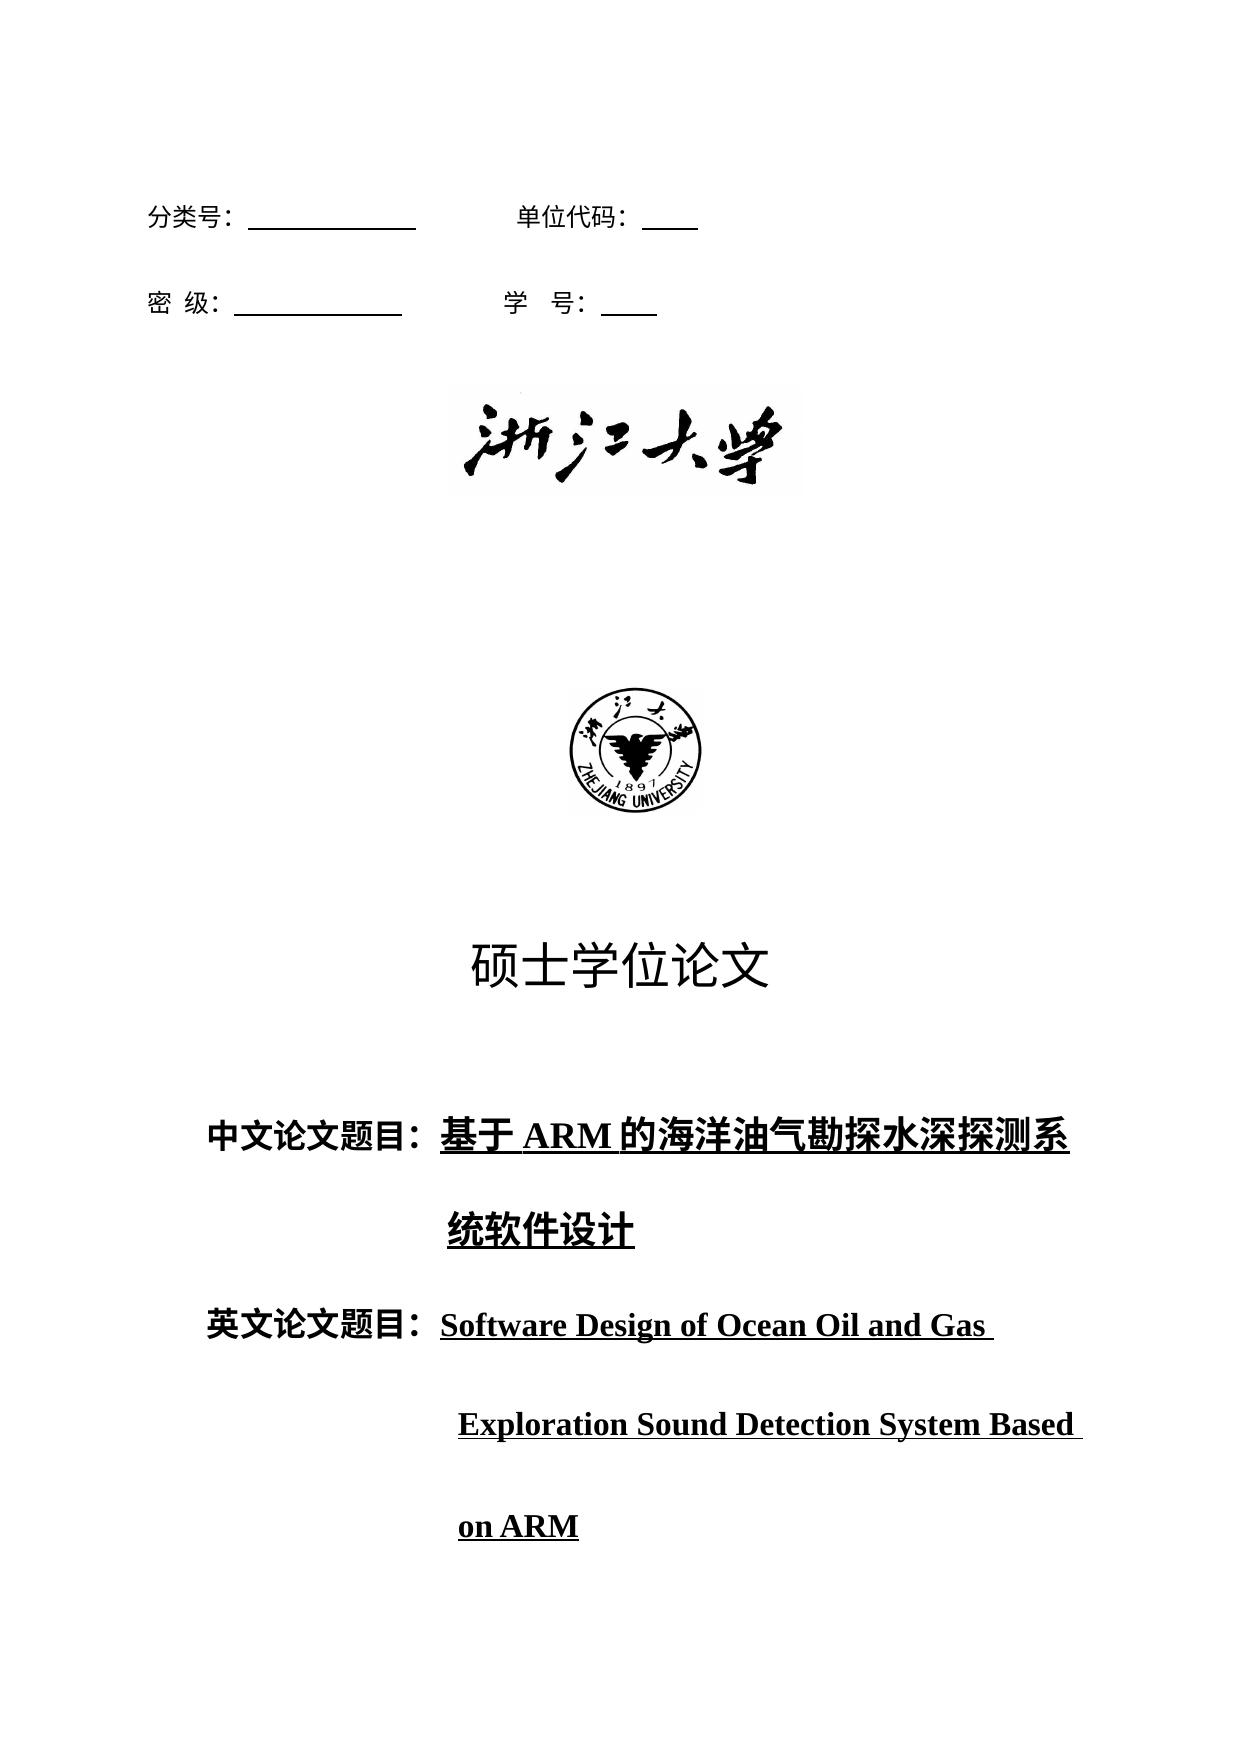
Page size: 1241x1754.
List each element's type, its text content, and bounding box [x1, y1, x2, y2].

text 密 级： 学 号： [148, 268, 1092, 336]
picture [568, 686, 703, 814]
text 英文论文题目：Software Design of Ocean Oil and Gas Exploration Sound Detection System Based on ARM [207, 1288, 1092, 1559]
text 中文论文题目：基于ARM的海洋油气勘探水深探测系 [207, 1098, 1092, 1166]
text 分类号： 单位代码： [148, 182, 1092, 249]
text 硕士学位论文 [148, 589, 1092, 1013]
text 统软件设计 [148, 1193, 1092, 1261]
picture [447, 386, 804, 500]
